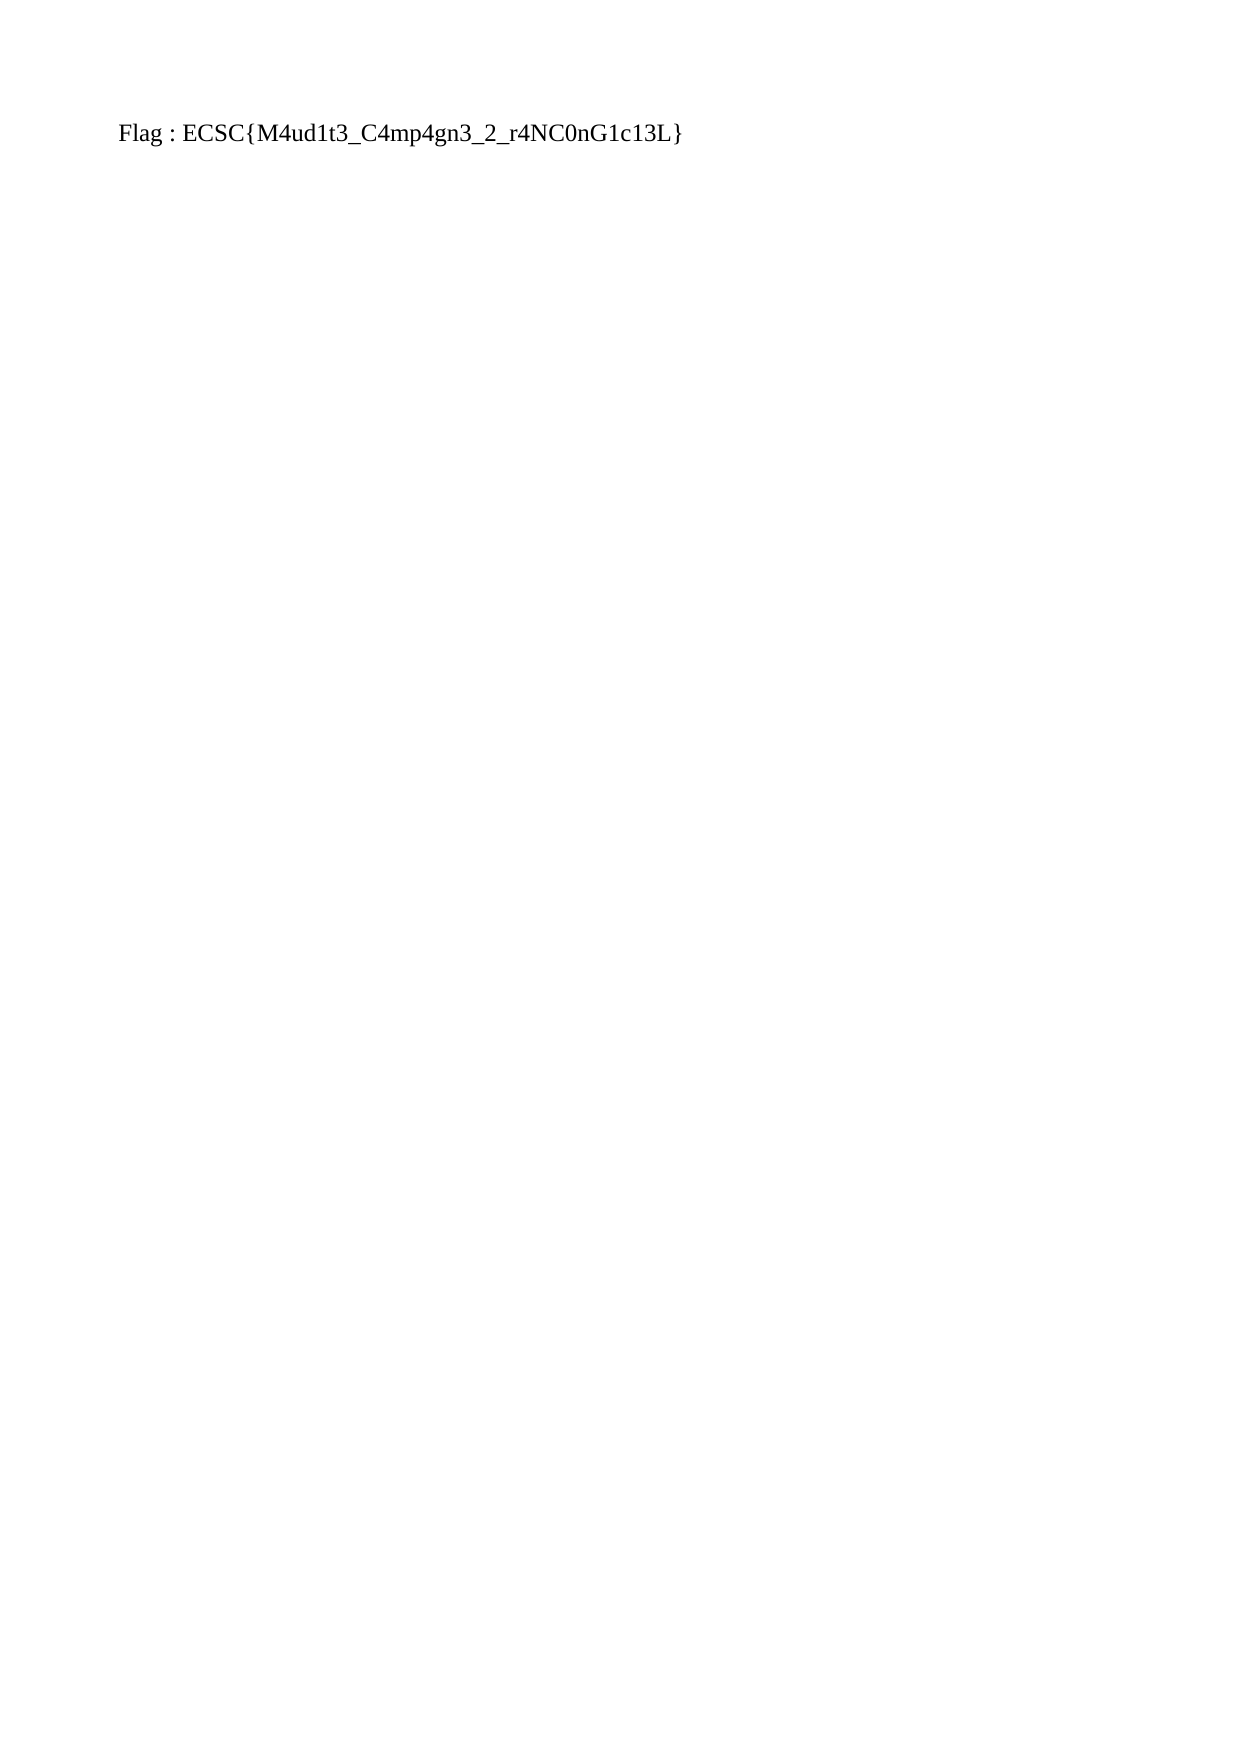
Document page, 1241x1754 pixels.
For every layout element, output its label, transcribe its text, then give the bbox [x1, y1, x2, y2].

text Flag : ECSC{M4ud1t3_C4mp4gn3_2_r4NC0nG1c13L} [118, 118, 1122, 147]
